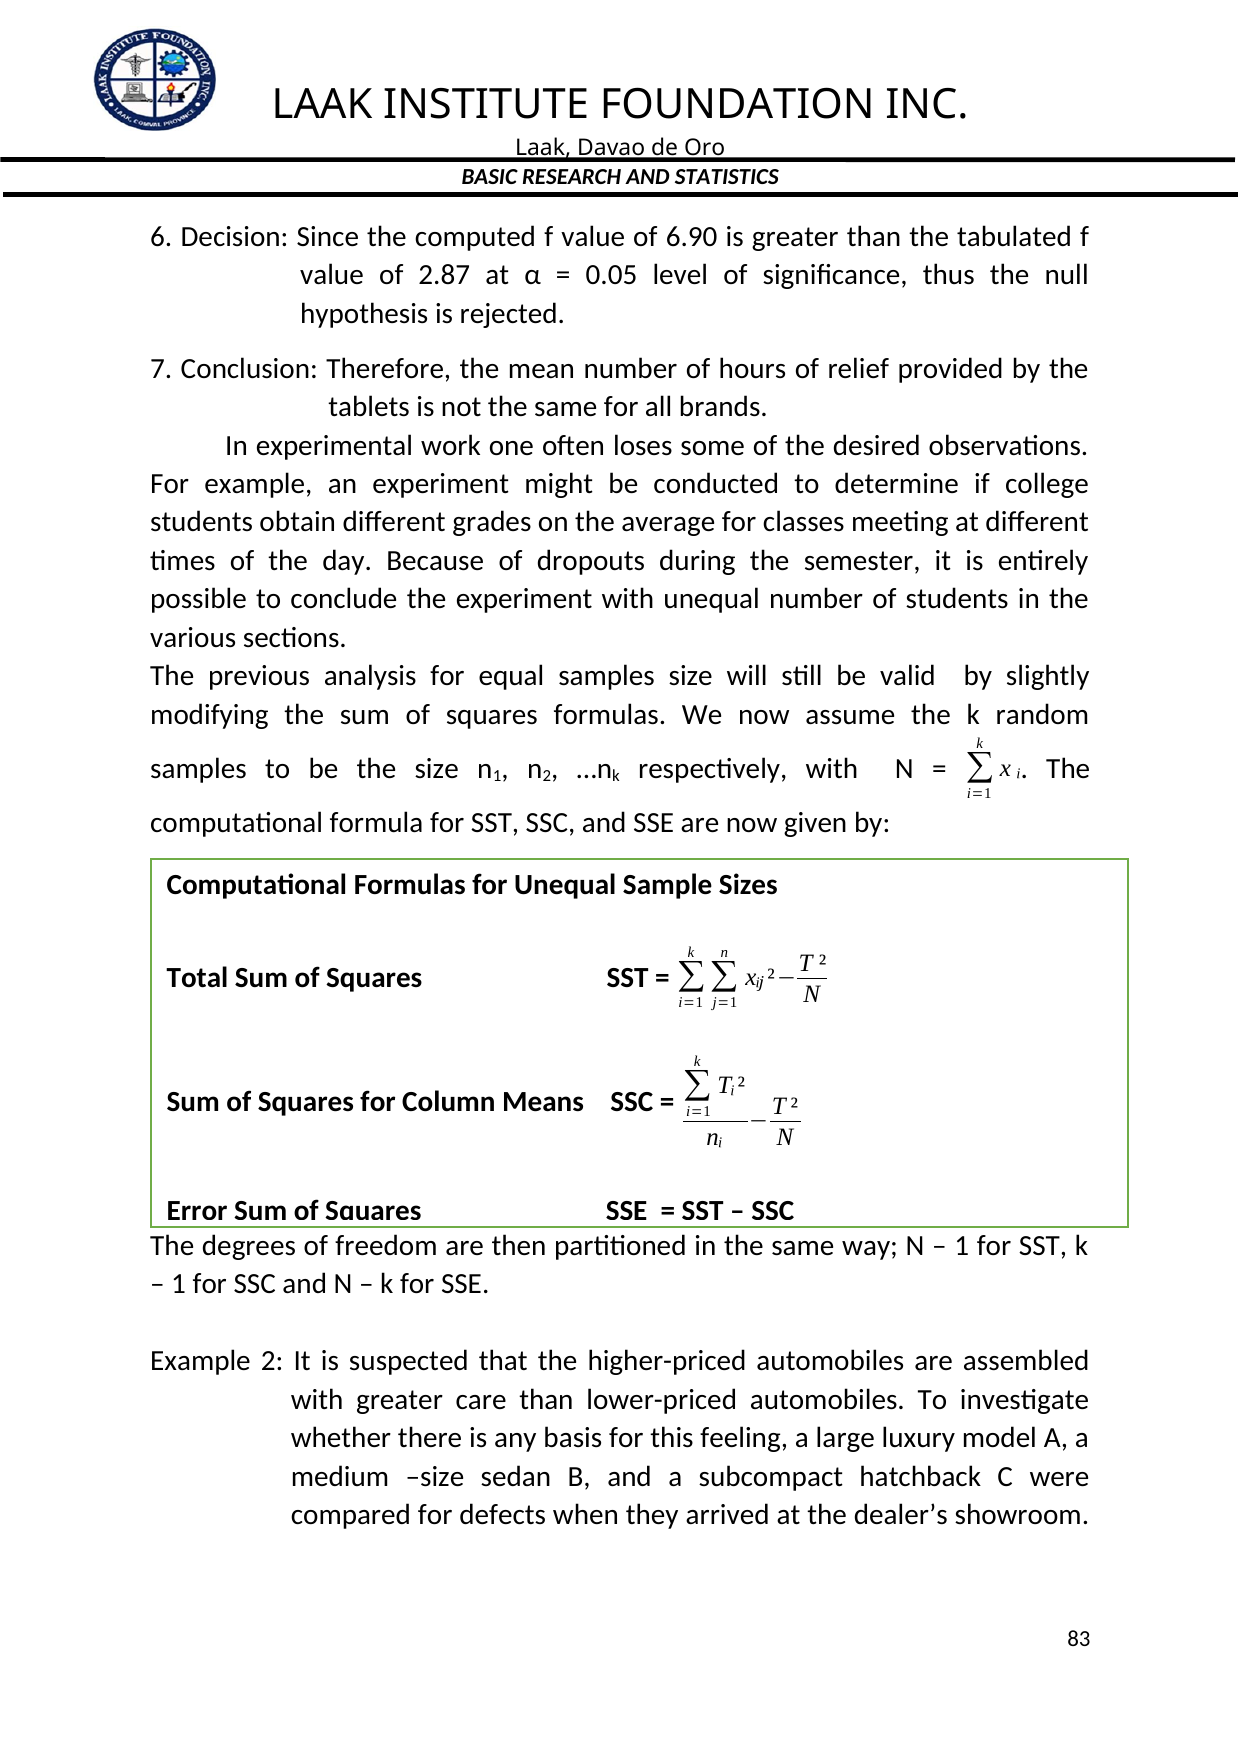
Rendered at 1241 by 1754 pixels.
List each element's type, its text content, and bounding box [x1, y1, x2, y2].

text The previous analysis for equal samples size will still be valid by slightly modifying the sum of squares formulas. We now assume the k random samples to be the size n1, n2, …nk respectively, with N = . The computational formula for SST, SSC, and SSE are now given by: [150, 657, 1090, 840]
text The degrees of freedom are then partitioned in the same way; N – 1 for SST, k – 1 for SSC and N – k for SSE. [150, 1228, 1090, 1301]
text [150, 1342, 1090, 1532]
text 7. Conclusion: Therefore, the mean number of hours of relief provided by the tablets is not the same for all brands. [150, 350, 1090, 424]
text 6. Decision: Since the computed f value of 6.90 is greater than the tabulated f value of 2.87 at α = 0.05 level of significance, thus the null hypothesis is rejected. [150, 218, 1090, 330]
picture [93, 26, 216, 131]
text In experimental work one often loses some of the desired observations. For example, an experiment might be conducted to determine if college students obtain different grades on the average for classes meeting at different times of the day. Because of dropouts during the semester, it is entirely possible to conclude the experiment with unequal number of students in the various sections. [150, 427, 1090, 654]
